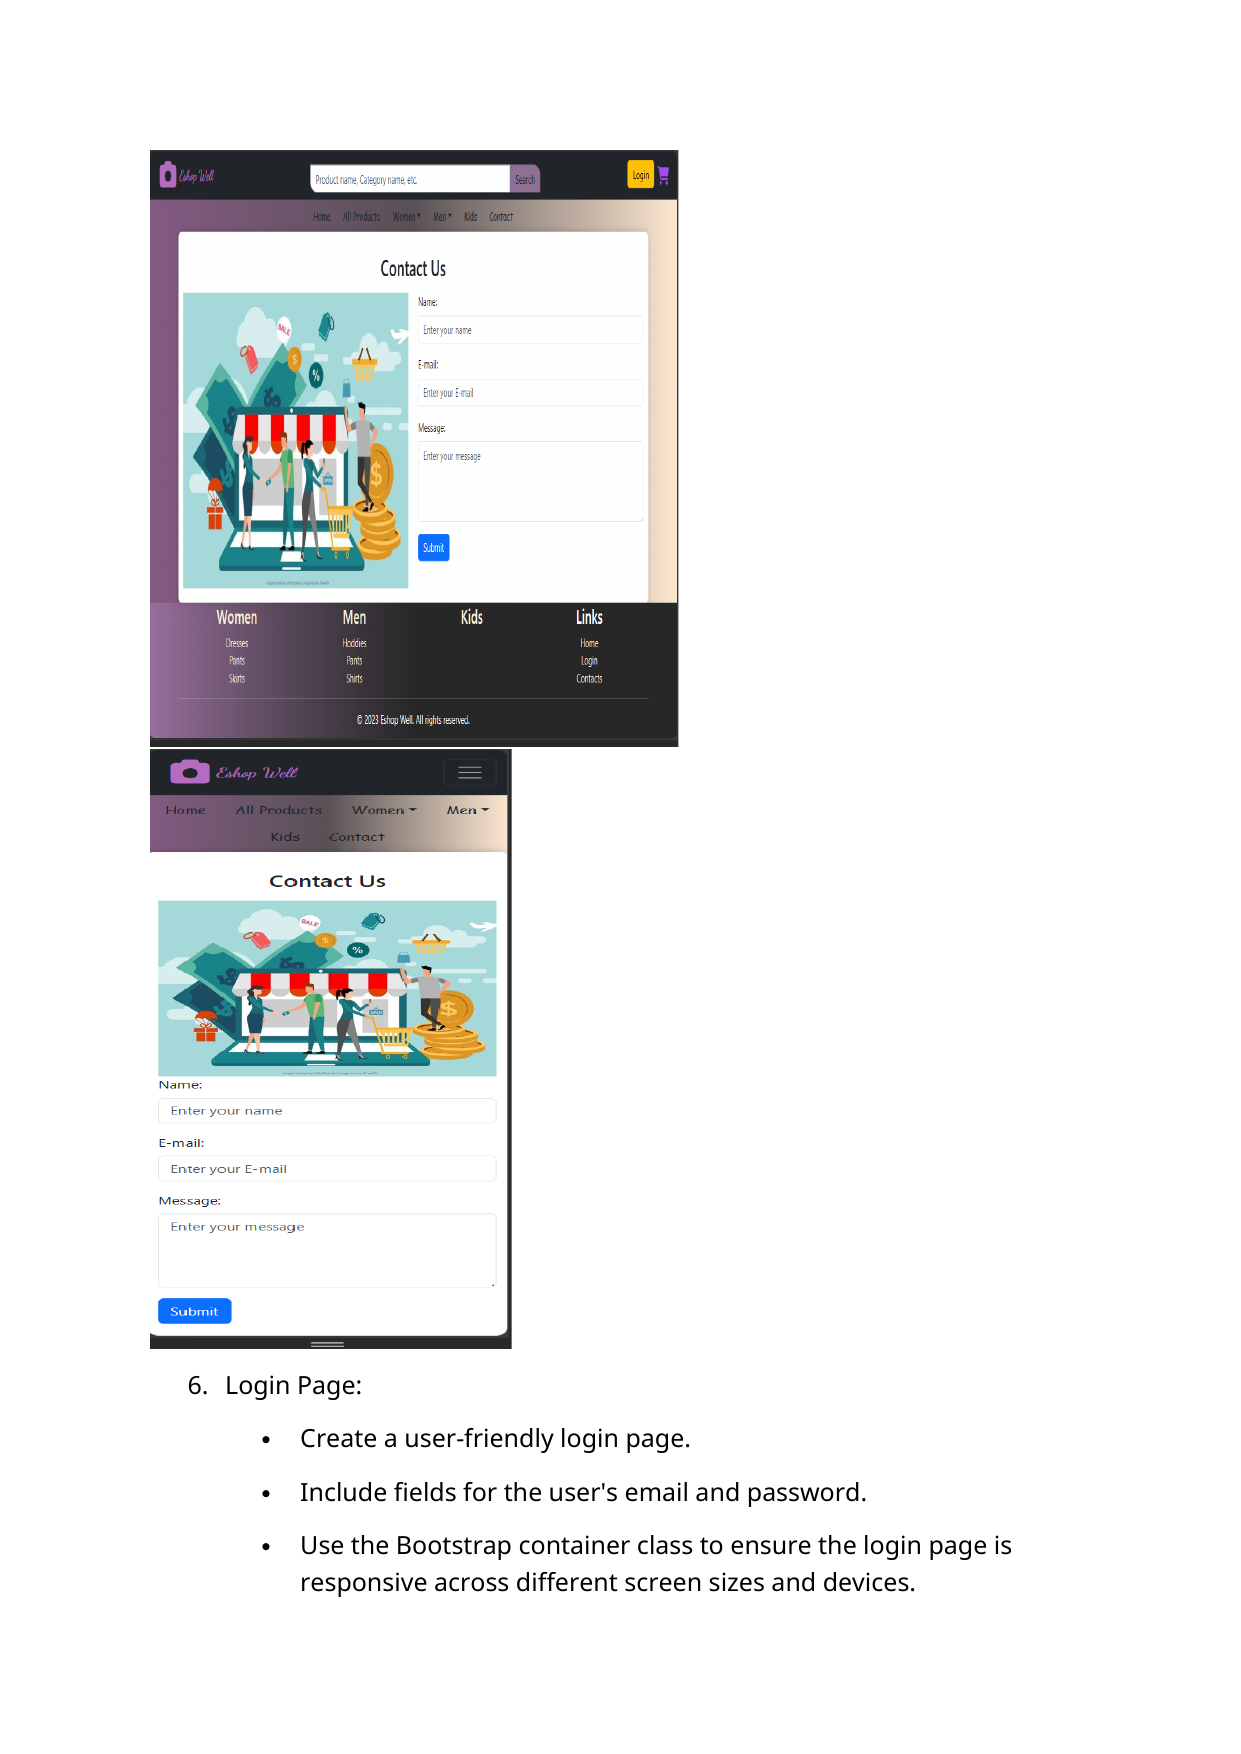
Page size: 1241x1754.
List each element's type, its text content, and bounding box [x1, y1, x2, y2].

list Create a user-friendly login page. [262, 1421, 1090, 1455]
picture [150, 150, 679, 747]
list Include fields for the user's email and password. [262, 1474, 1090, 1508]
list Use the Bootstrap container class to ensure the login page is responsive across different screen sizes and devices. [262, 1528, 1090, 1598]
list Login Page: [187, 1367, 1090, 1401]
picture [150, 749, 512, 1349]
